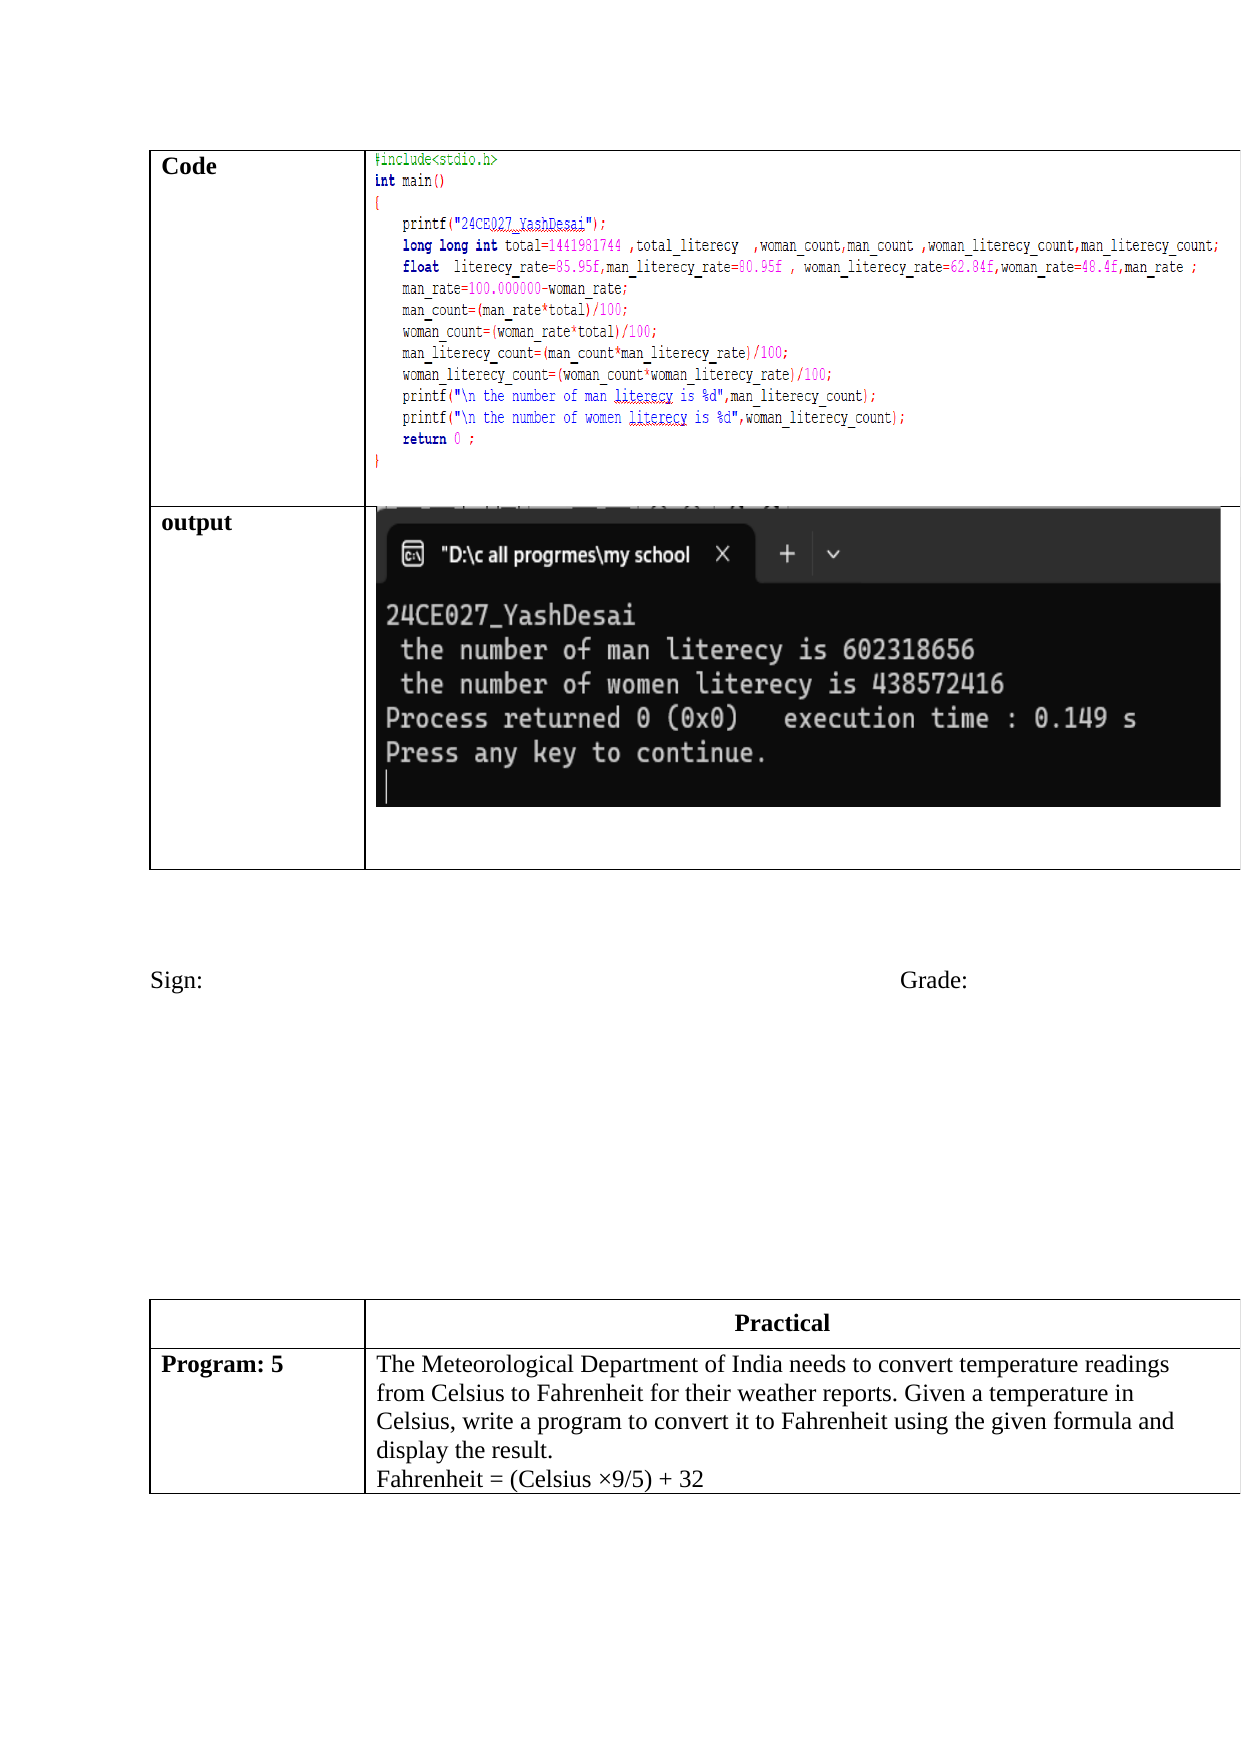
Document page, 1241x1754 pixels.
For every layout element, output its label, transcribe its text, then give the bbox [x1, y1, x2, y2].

table_cell Program: 5 [151, 1349, 364, 1493]
table_cell The Meteorological Department of India needs to convert temperature readings from Celsius to Fahrenheit for their weather reports. Given a temperature in Celsius, write a program to convert it to Fahrenheit using the given formula and display the result. Fahrenheit = (Celsius ×9/5) + 32 [366, 1349, 1240, 1493]
table_header Practical [366, 1300, 1240, 1348]
table_cell output [151, 507, 364, 869]
picture [376, 506, 1221, 807]
table_cell [366, 151, 1240, 506]
picture [376, 151, 1241, 477]
text Sign: Grade: [150, 965, 1043, 994]
table_cell [366, 507, 1240, 869]
table_header [151, 1300, 364, 1348]
table_cell Code [151, 151, 364, 506]
